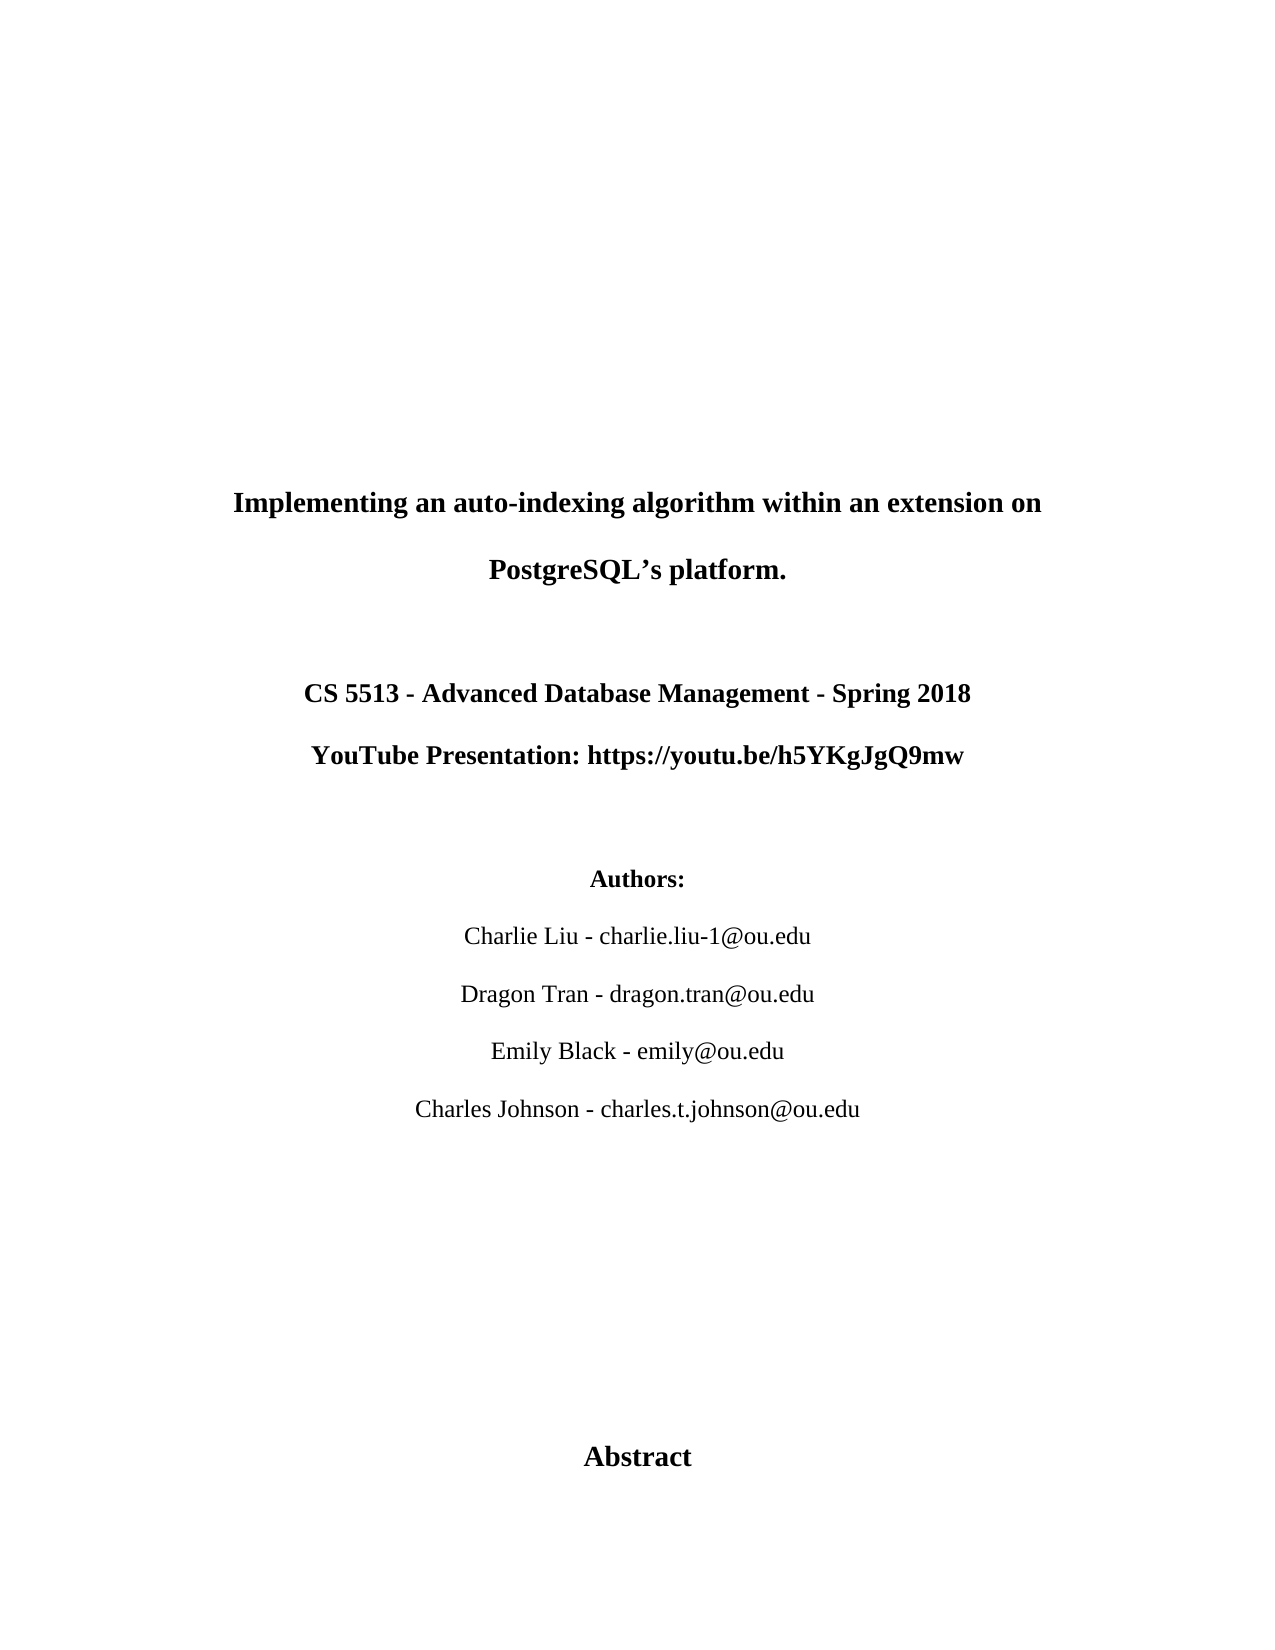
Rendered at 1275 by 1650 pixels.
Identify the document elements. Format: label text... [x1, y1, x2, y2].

text CS 5513 - Advanced Database Management - Spring 2018 [150, 677, 1125, 708]
text YouTube Presentation: https://youtu.be/h5YKgJgQ9mw [150, 739, 1125, 771]
text Authors: [150, 864, 1125, 893]
text Emily Black - emily@ou.edu [150, 1036, 1125, 1065]
text Charlie Liu - charlie.liu-1@ou.edu [150, 921, 1125, 950]
text Dragon Tran - dragon.tran@ou.edu [150, 979, 1125, 1008]
text Abstract [150, 1439, 1125, 1472]
text Implementing an auto-indexing algorithm within an extension on PostgreSQL’s platform. [150, 485, 1125, 586]
text Charles Johnson - charles.t.johnson@ou.edu [150, 1094, 1125, 1123]
